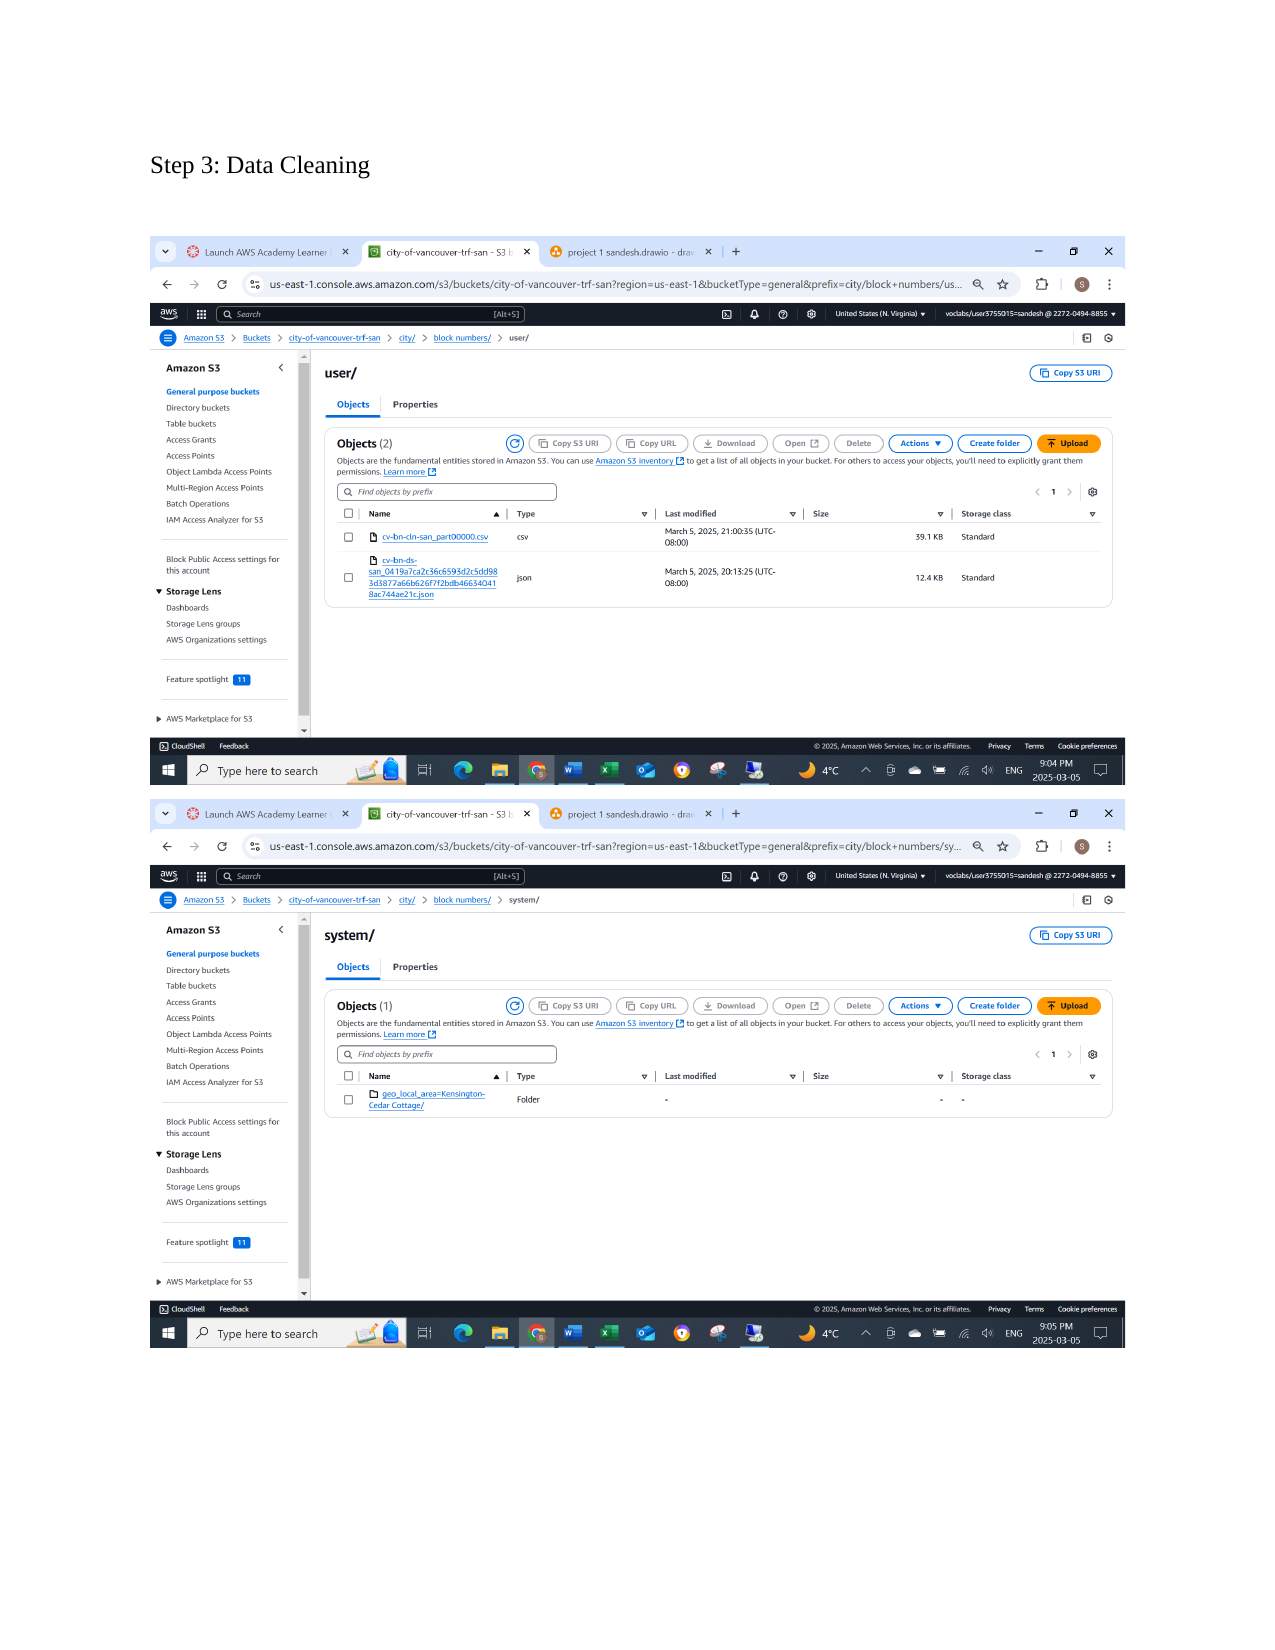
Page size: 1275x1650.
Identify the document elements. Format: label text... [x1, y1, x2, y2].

picture [150, 236, 1125, 785]
text Step 3: Data Cleaning [150, 150, 1125, 179]
picture [150, 799, 1125, 1348]
